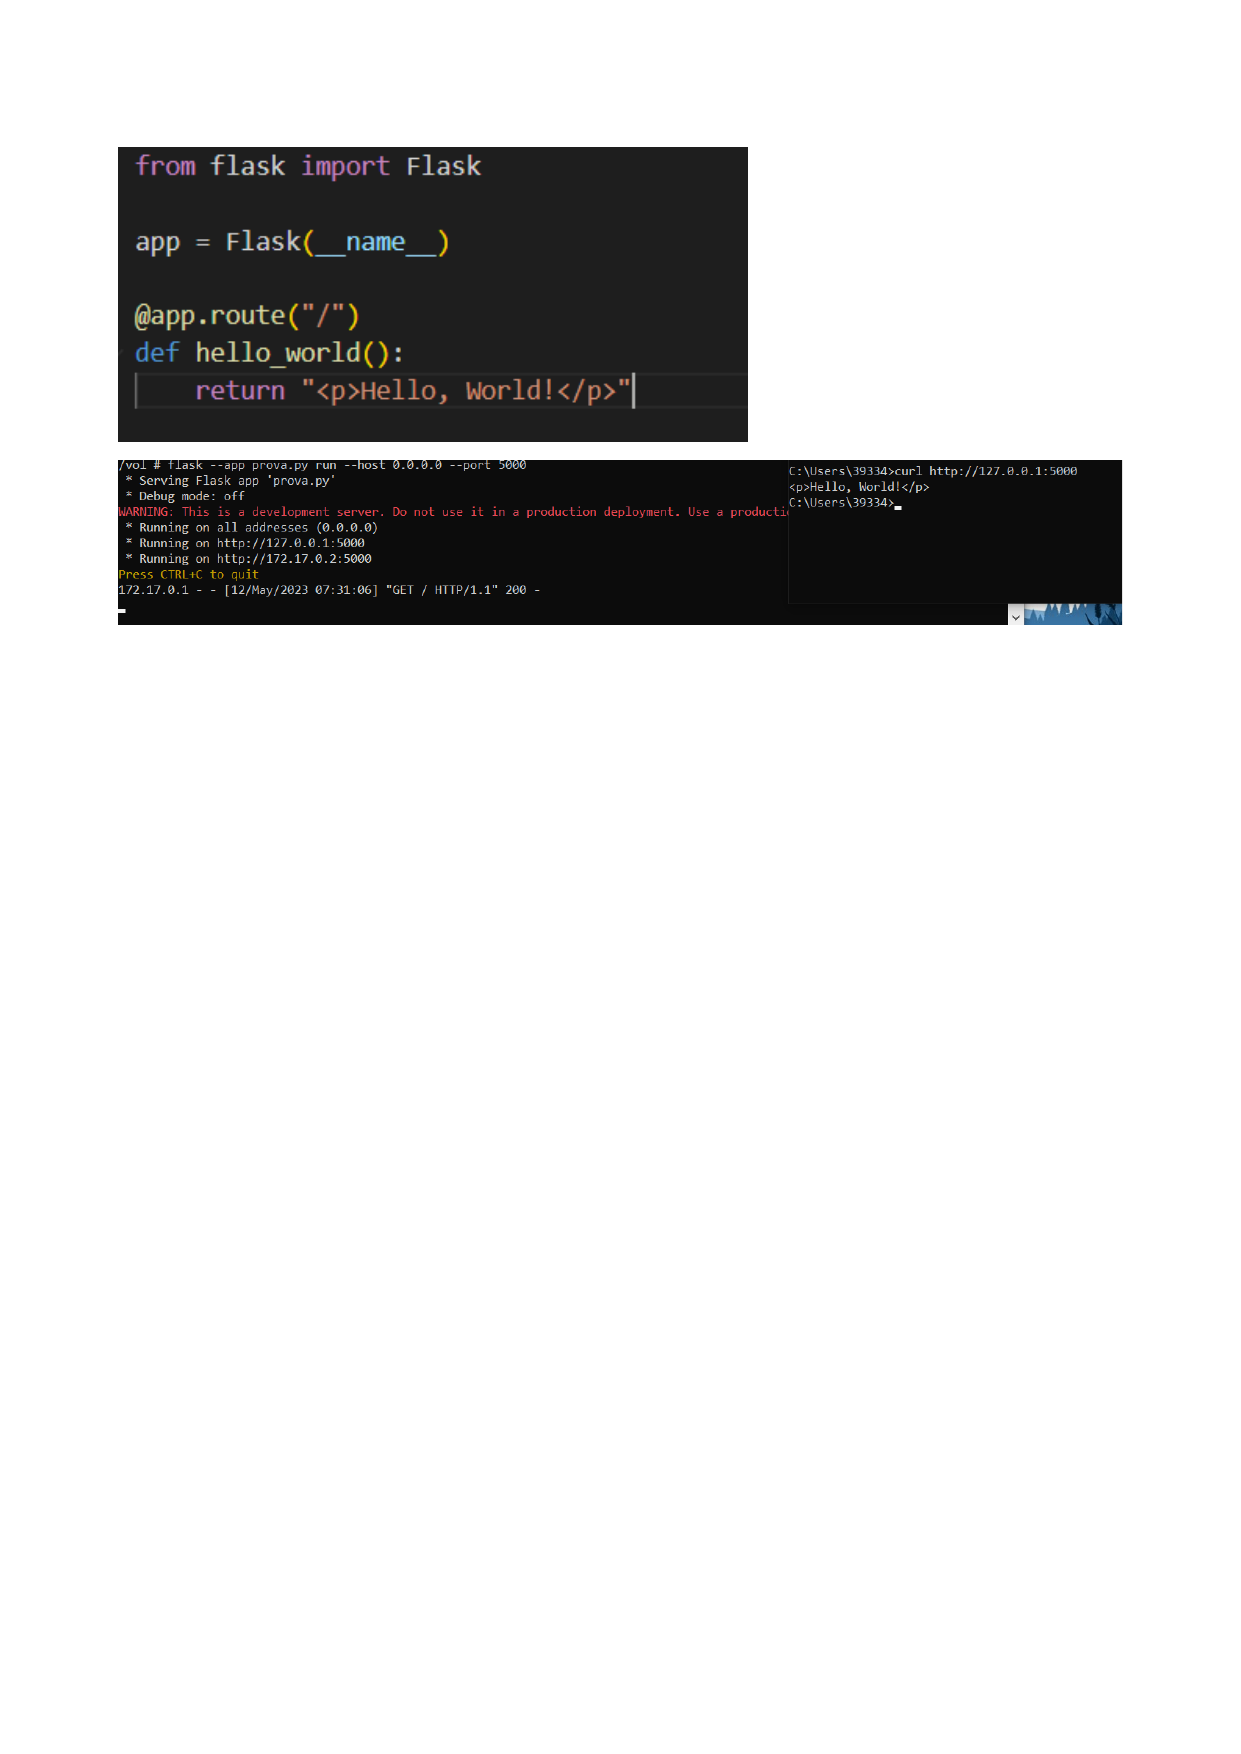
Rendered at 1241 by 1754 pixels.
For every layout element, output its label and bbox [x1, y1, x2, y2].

picture [118, 460, 1123, 625]
picture [118, 147, 748, 442]
